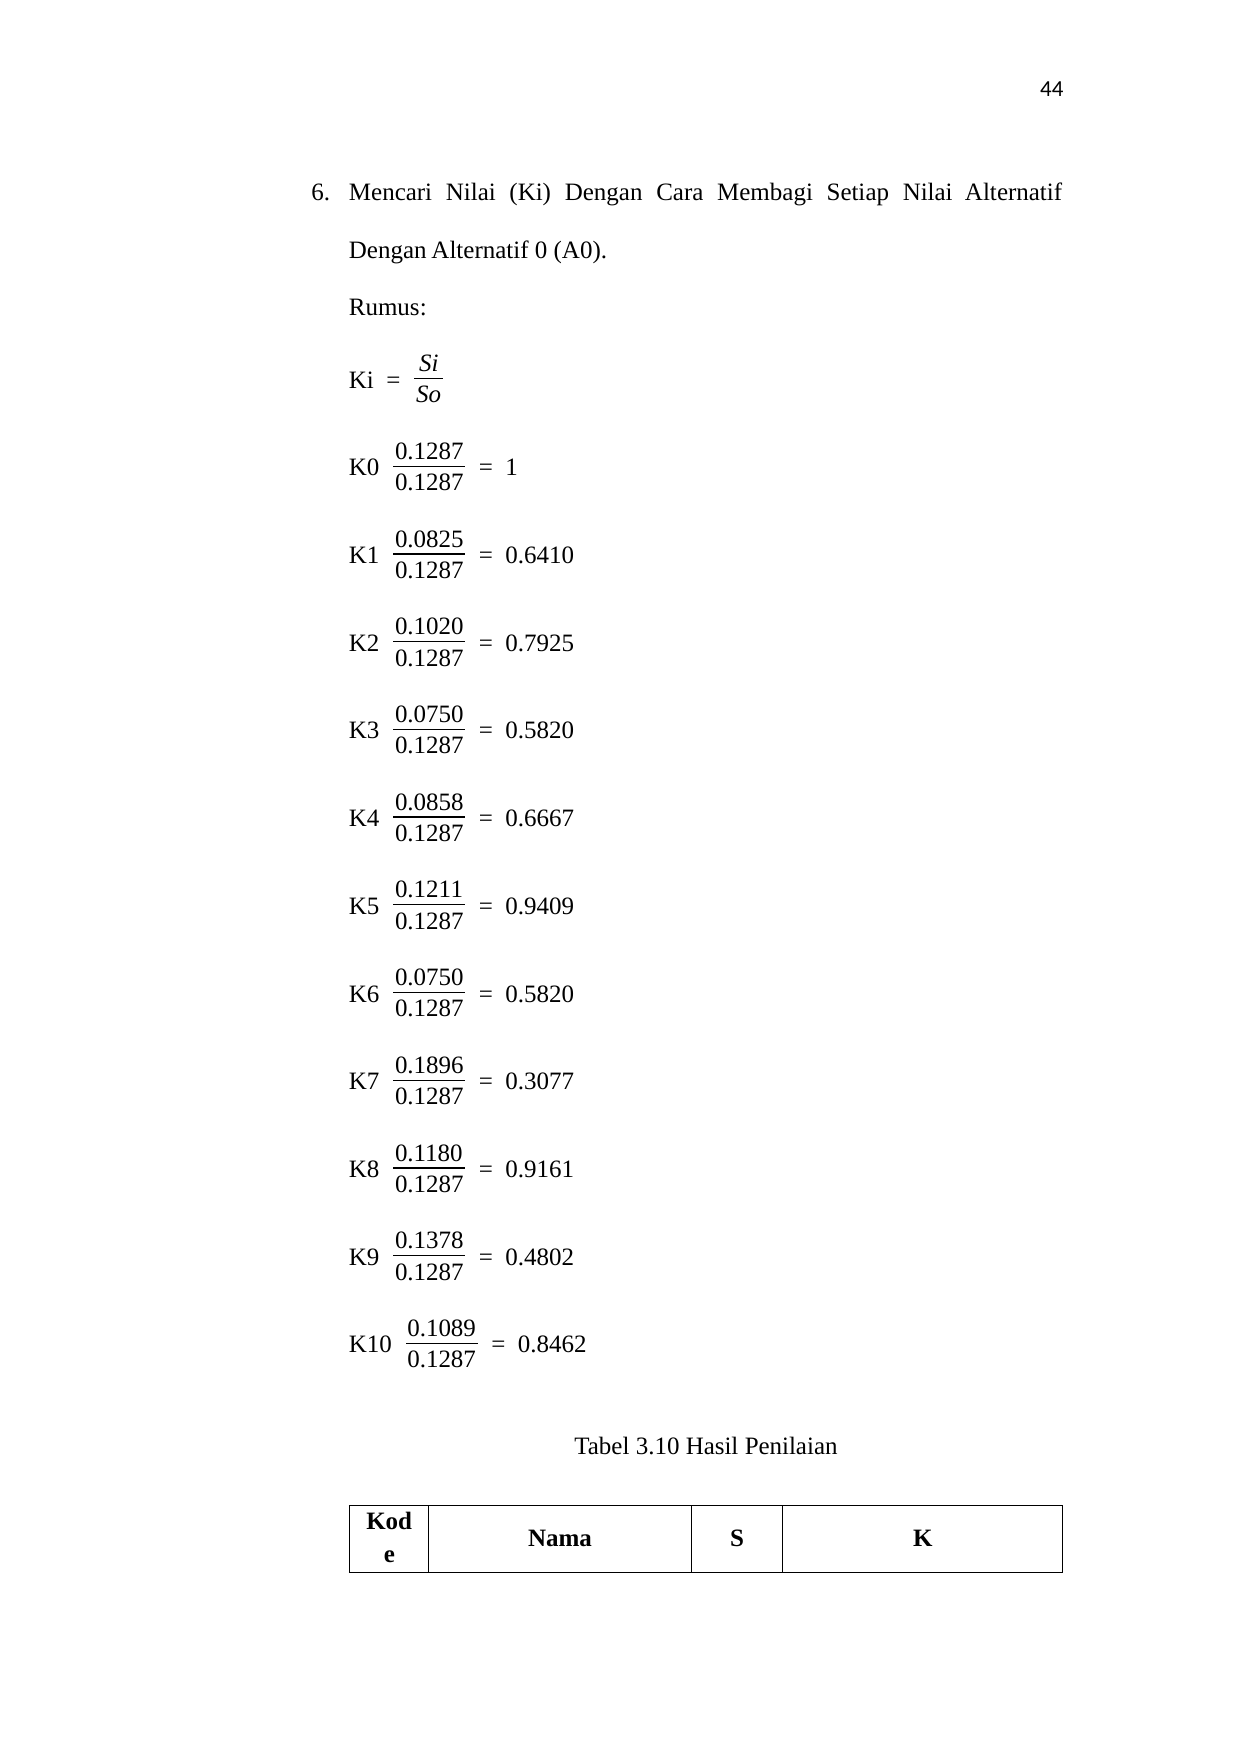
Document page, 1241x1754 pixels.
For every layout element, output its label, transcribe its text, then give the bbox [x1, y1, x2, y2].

table_header Nama [429, 1506, 691, 1572]
list K3 = 0.5820 [349, 701, 1063, 759]
table_header K [783, 1506, 1062, 1572]
list Ki = [349, 350, 1063, 409]
list K1 = 0.6410 [349, 525, 1063, 584]
list Rumus: [349, 292, 1063, 321]
table_header S [692, 1506, 782, 1572]
list Tabel 3.10 Hasil Penilaian [349, 1431, 1063, 1460]
list Mencari Nilai (Ki) Dengan Cara Membagi Setiap Nilai Alternatif Dengan Alternatif 0 (A0). [311, 177, 1063, 263]
list K6 = 0.5820 [349, 964, 1063, 1023]
list K8 = 0.9161 [349, 1139, 1063, 1198]
list K0 = 1 [349, 437, 1063, 496]
list K4 = 0.6667 [349, 788, 1063, 847]
list K10 = 0.8462 [349, 1314, 1063, 1373]
list K7 = 0.3077 [349, 1051, 1063, 1110]
list K9 = 0.4802 [349, 1227, 1063, 1286]
table_header Kode [350, 1506, 428, 1572]
list K5 = 0.9409 [349, 876, 1063, 935]
list K2 = 0.7925 [349, 613, 1063, 672]
